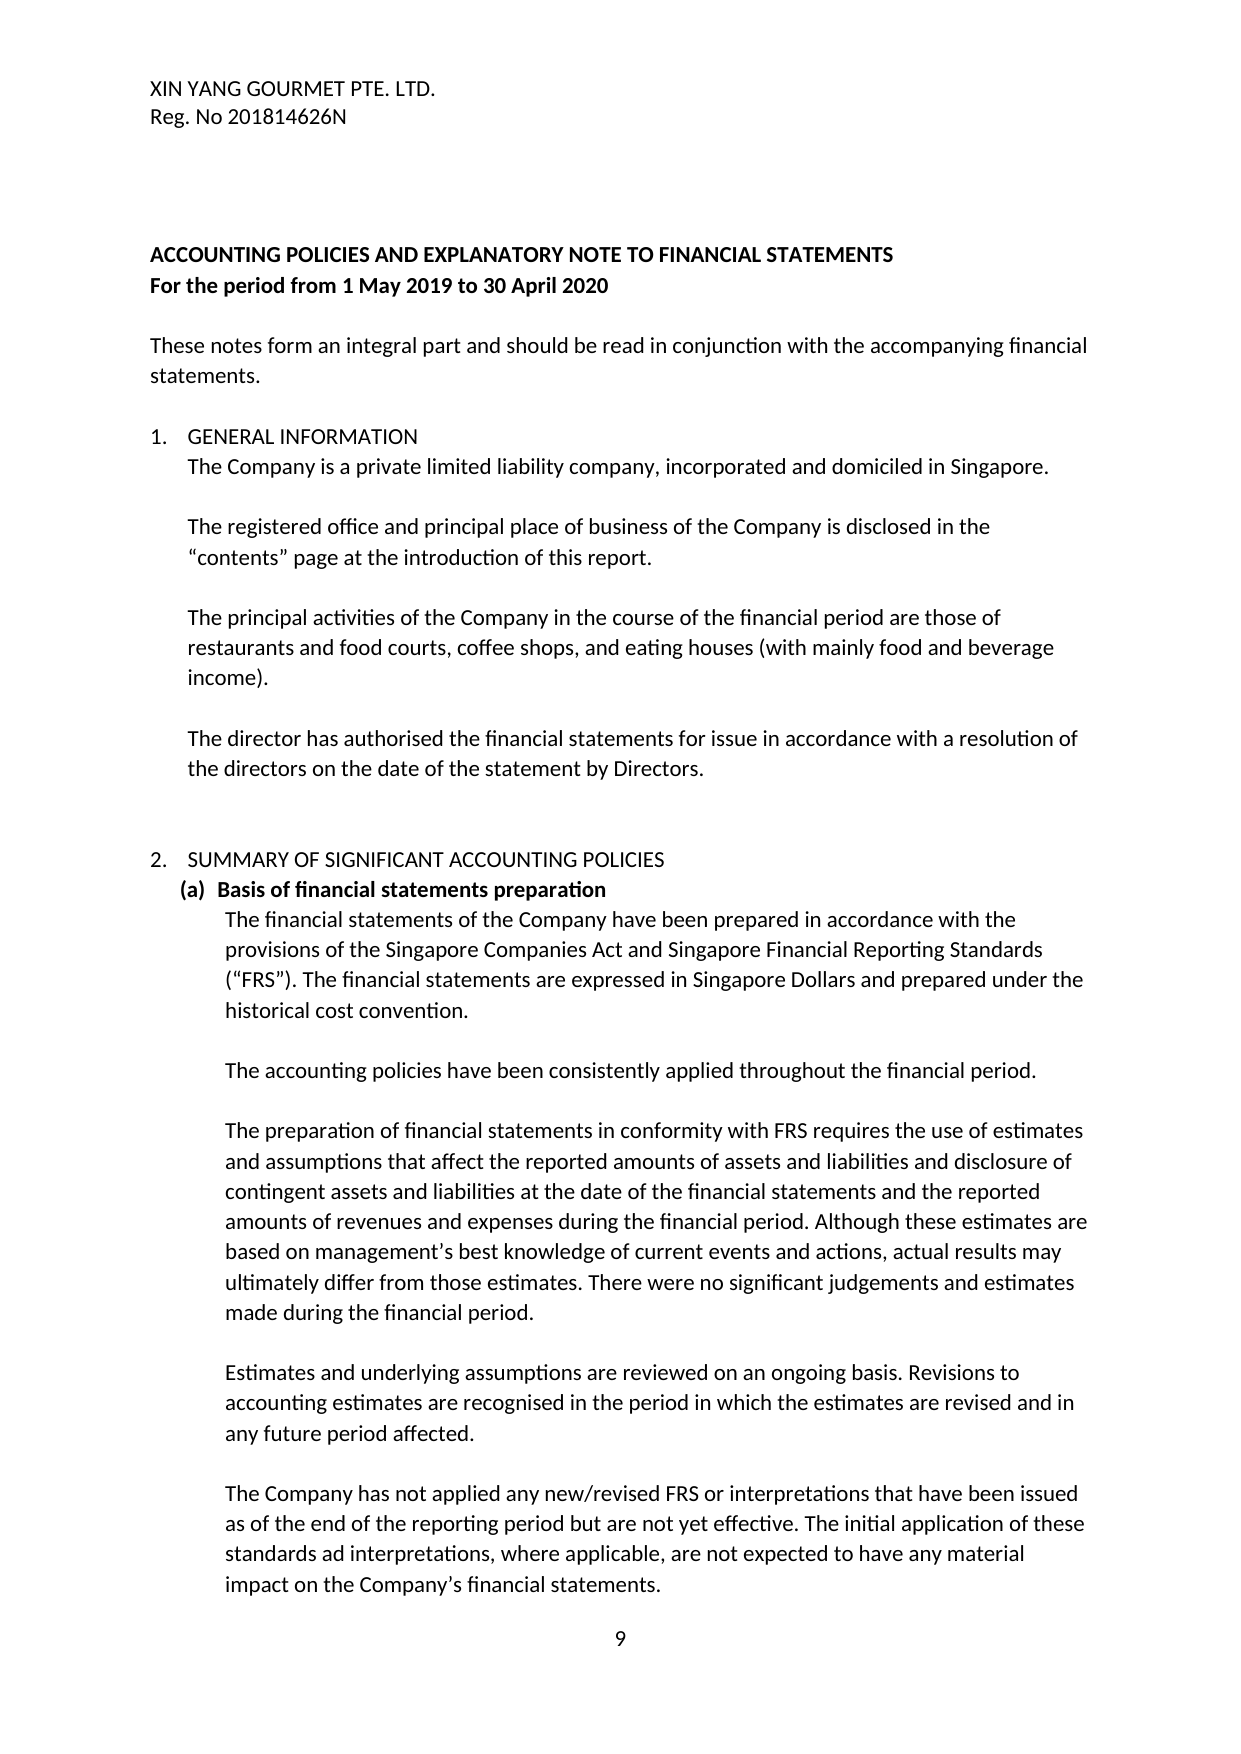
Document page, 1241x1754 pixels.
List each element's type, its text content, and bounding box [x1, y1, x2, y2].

list The preparation of financial statements in conformity with FRS requires the use of estimates and assumptions that affect the reported amounts of assets and liabilities and disclosure of contingent assets and liabilities at the date of the financial statements and the reported amounts of revenues and expenses during the financial period. Although these estimates are based on management’s best knowledge of current events and actions, actual results may ultimately differ from those estimates. There were no significant judgements and estimates made during the financial period. [225, 1117, 1090, 1326]
list Basis of financial statements preparation [179, 875, 1090, 903]
list The director has authorised the financial statements for issue in accordance with a resolution of the directors on the date of the statement by Directors. [187, 724, 1090, 782]
list The financial statements of the Company have been prepared in accordance with the provisions of the Singapore Companies Act and Singapore Financial Reporting Standards (“FRS”). The financial statements are expressed in Singapore Dollars and prepared under the historical cost convention. [225, 905, 1090, 1024]
list The principal activities of the Company in the course of the financial period are those of restaurants and food courts, coffee shops, and eating houses (with mainly food and beverage income). [187, 603, 1090, 692]
list GENERAL INFORMATION [150, 422, 1090, 450]
list Estimates and underlying assumptions are reviewed on an ongoing basis. Revisions to accounting estimates are recognised in the period in which the estimates are revised and in any future period affected. [225, 1358, 1090, 1447]
list The Company is a private limited liability company, incorporated and domiciled in Singapore. [187, 452, 1090, 480]
list SUMMARY OF SIGNIFICANT ACCOUNTING POLICIES [150, 845, 1090, 873]
text ACCOUNTING POLICIES AND EXPLANATORY NOTE TO FINANCIAL STATEMENTS [150, 241, 1090, 269]
list The accounting policies have been consistently applied throughout the financial period. [225, 1056, 1090, 1084]
list The Company has not applied any new/revised FRS or interpretations that have been issued as of the end of the reporting period but are not yet effective. The initial application of these standards ad interpretations, where applicable, are not expected to have any material impact on the Company’s financial statements. [225, 1479, 1090, 1598]
list The registered office and principal place of business of the Company is disclosed in the “contents” page at the introduction of this report. [187, 512, 1090, 571]
text These notes form an integral part and should be read in conjunction with the accompanying financial statements. [150, 331, 1090, 389]
text For the period from 1 May 2019 to 30 April 2020 [150, 271, 1090, 299]
